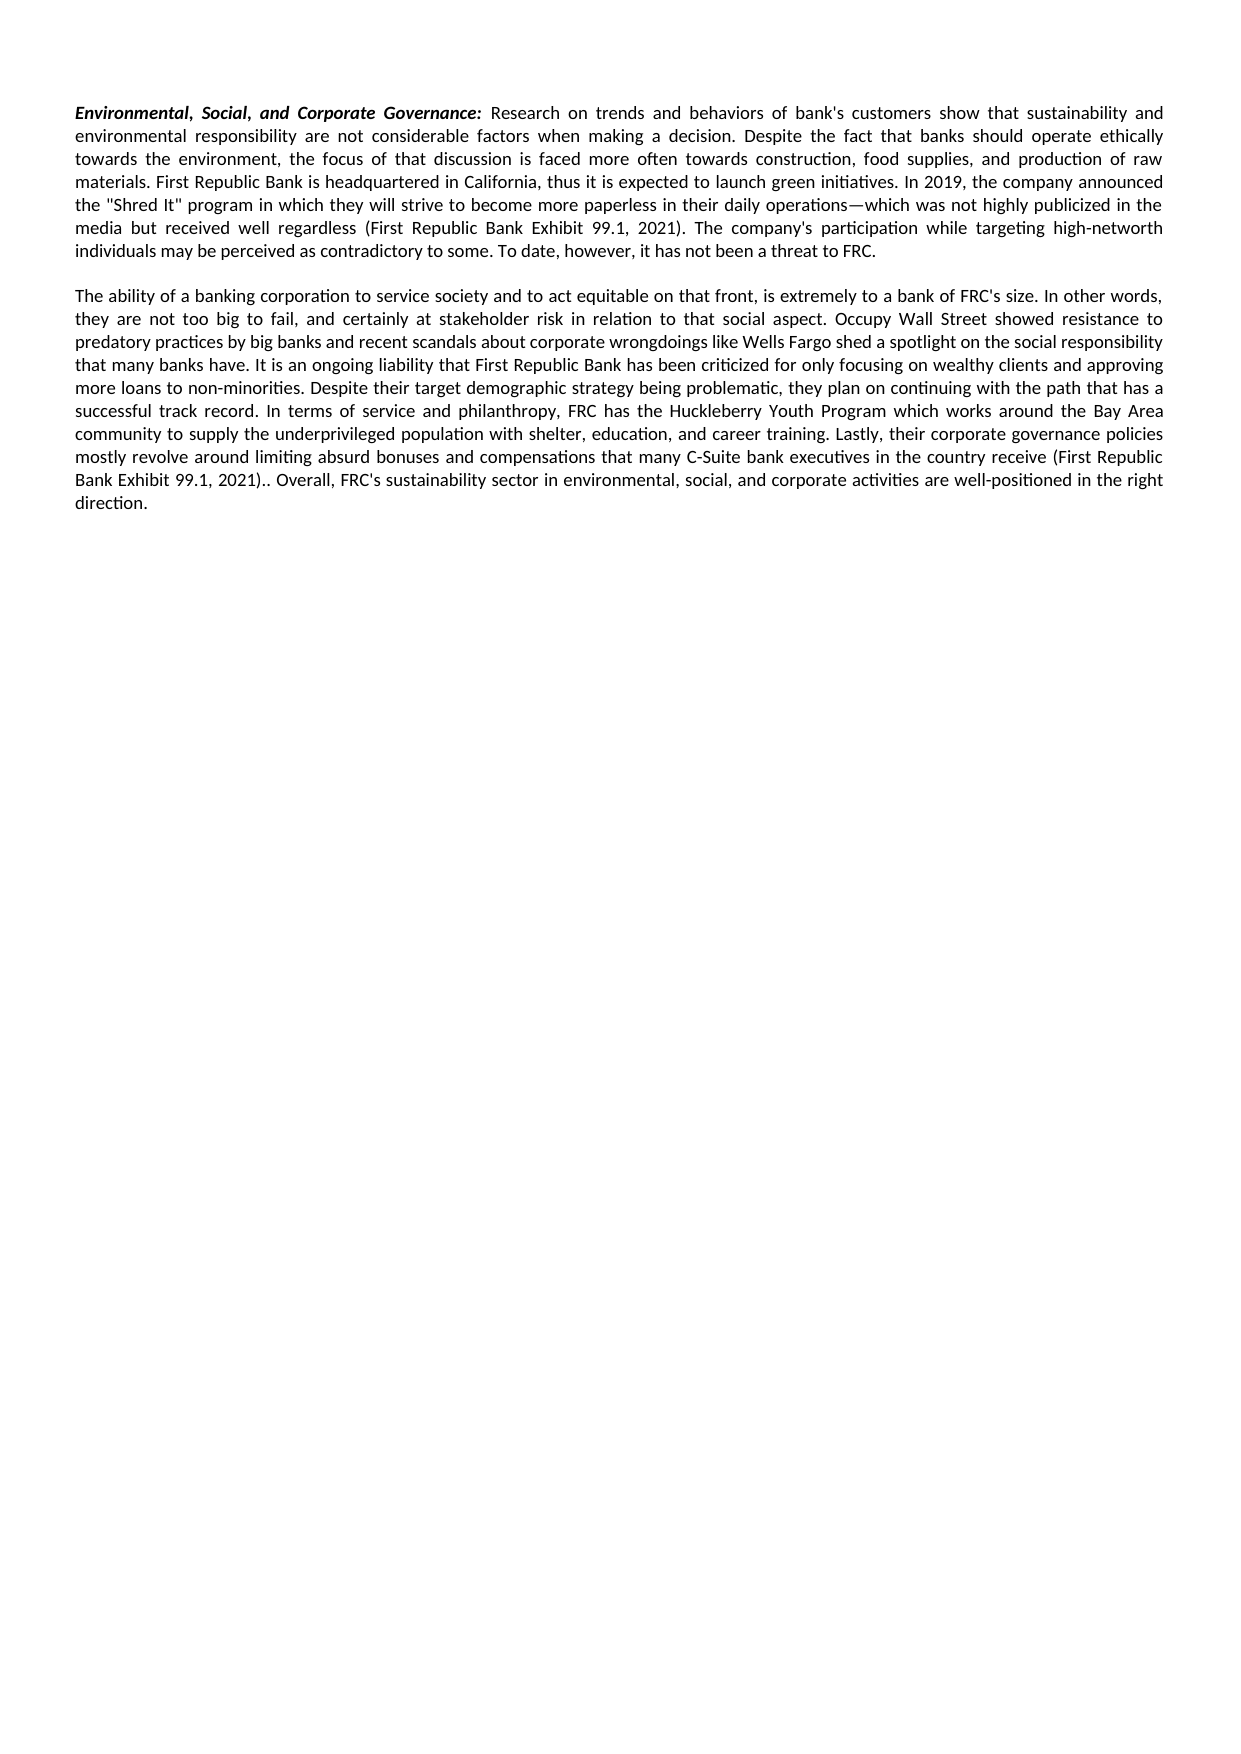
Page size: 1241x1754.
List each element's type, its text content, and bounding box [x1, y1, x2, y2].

text Environmental, Social, and Corporate Governance: Research on trends and behaviors of bank's customers show that sustainability and environmental responsibility are not considerable factors when making a decision. Despite the fact that banks should operate ethically towards the environment, the focus of that discussion is faced more often towards construction, food supplies, and production of raw materials. First Republic Bank is headquartered in California, thus it is expected to launch green initiatives. In 2019, the company announced the "Shred It" program in which they will strive to become more paperless in their daily operations—which was not highly publicized in the media but received well regardless (First Republic Bank Exhibit 99.1, 2021). The company's participation while targeting high-networth individuals may be perceived as contradictory to some. To date, however, it has not been a threat to FRC. [75, 101, 1165, 262]
text The ability of a banking corporation to service society and to act equitable on that front, is extremely to a bank of FRC's size. In other words, they are not too big to fail, and certainly at stakeholder risk in relation to that social aspect. Occupy Wall Street showed resistance to predatory practices by big banks and recent scandals about corporate wrongdoings like Wells Fargo shed a spotlight on the social responsibility that many banks have. It is an ongoing liability that First Republic Bank has been criticized for only focusing on wealthy clients and approving more loans to non-minorities. Despite their target demographic strategy being problematic, they plan on continuing with the path that has a successful track record. In terms of service and philanthropy, FRC has the Huckleberry Youth Program which works around the Bay Area community to supply the underprivileged population with shelter, education, and career training. Lastly, their corporate governance policies mostly revolve around limiting absurd bonuses and compensations that many C-Suite bank executives in the country receive (First Republic Bank Exhibit 99.1, 2021).. Overall, FRC's sustainability sector in environmental, social, and corporate activities are well-positioned in the right direction. [75, 285, 1165, 514]
